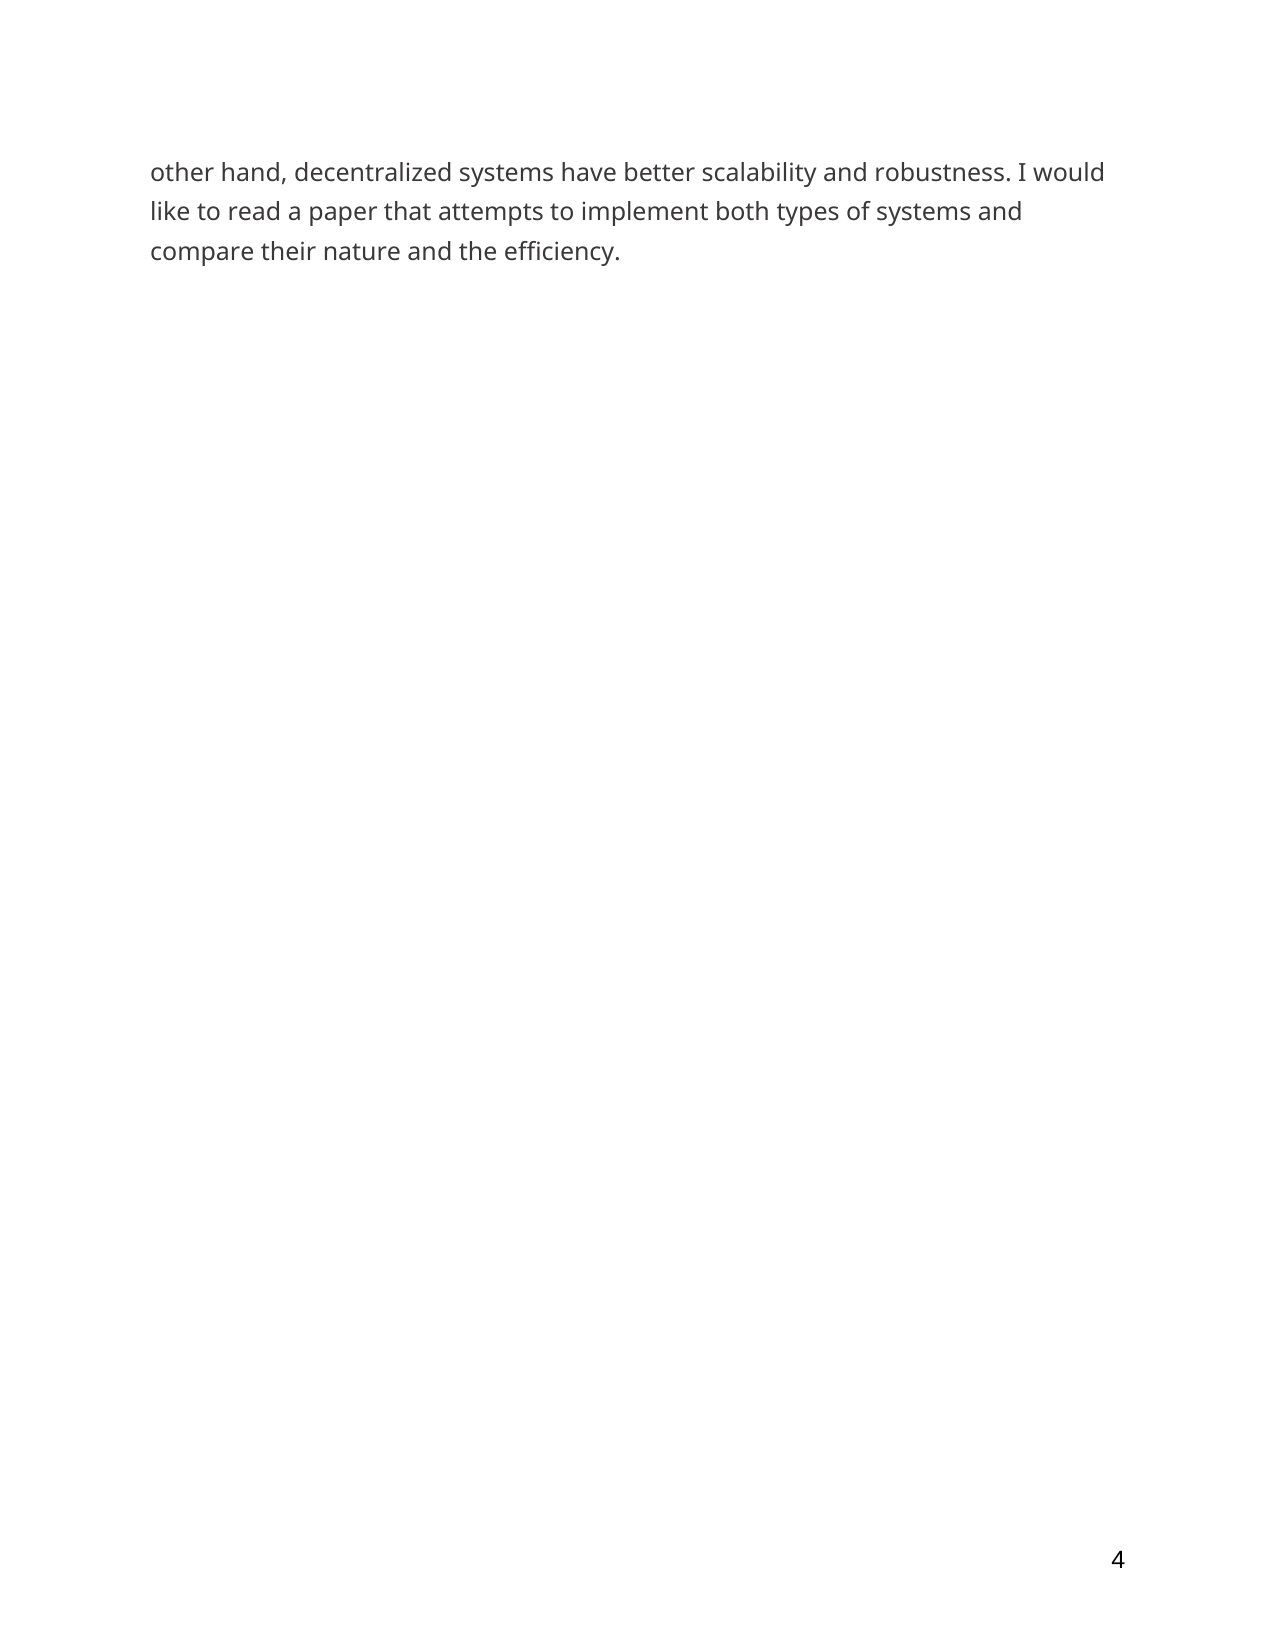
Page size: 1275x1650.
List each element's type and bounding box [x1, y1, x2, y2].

text [150, 150, 1125, 267]
